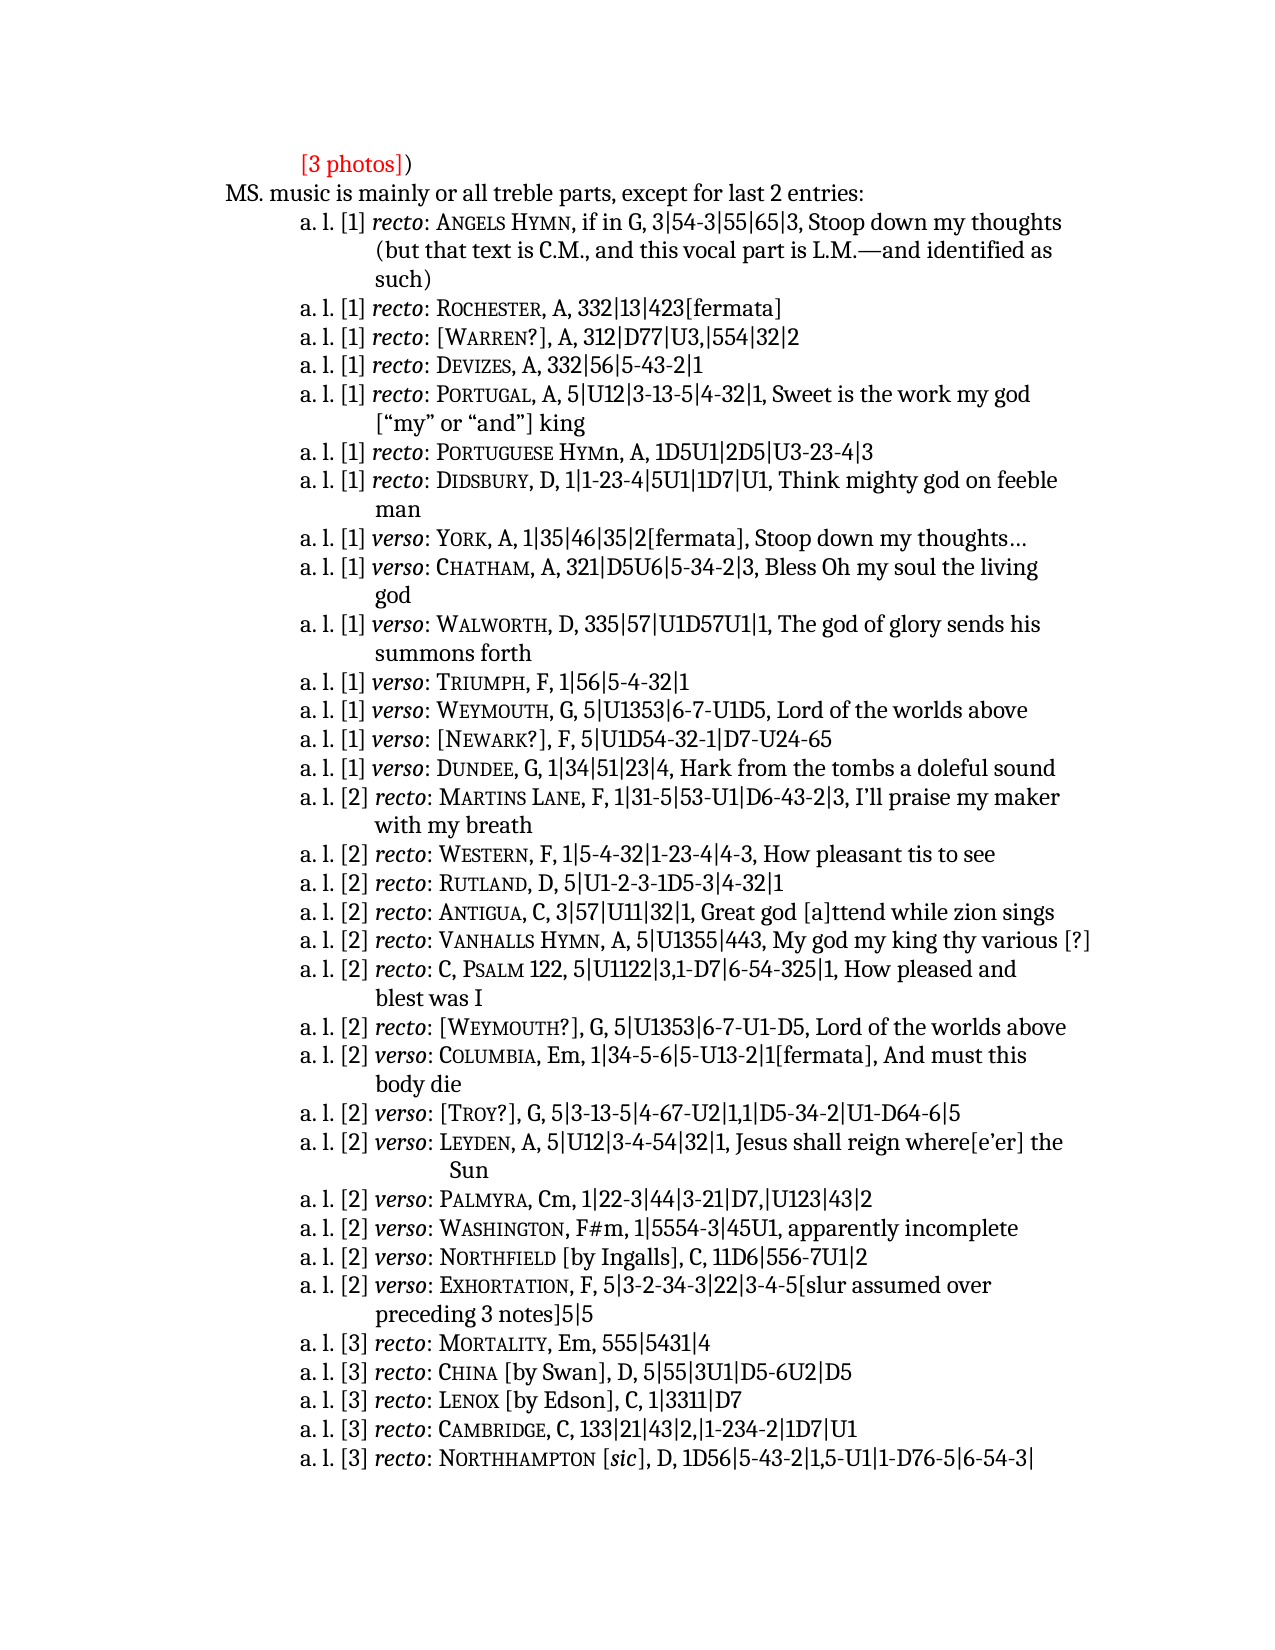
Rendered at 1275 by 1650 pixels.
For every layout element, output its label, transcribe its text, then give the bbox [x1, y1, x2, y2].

text a. l. [1] verso: Dundee, G, 1|34|51|23|4, Hark from the tombs a doleful sound [150, 754, 1125, 782]
text a. l. [2] recto: Martins Lane, F, 1|31-5|53-U1|D6-43-2|3, I’ll praise my maker [150, 782, 1125, 811]
text a. l. [1] verso: [Newark?], F, 5|U1D54-32-1|D7-U24-65 [150, 725, 1125, 754]
text a. l. [2] recto: Western, F, 1|5-4-32|1-23-4|4-3, How pleasant tis to see [150, 840, 1125, 869]
text preceding 3 notes]5|5 [150, 1300, 1125, 1329]
text a. l. [3] recto: Northhampton [sic], D, 1D56|5-43-2|1,5-U1|1-D76-5|6-54-3| [150, 1444, 1125, 1472]
text a. l. [3] recto: Cambridge, C, 133|21|43|2,|1-234-2|1D7|U1 [150, 1415, 1125, 1444]
text a. l. [2] recto: C, Psalm 122, 5|U1122|3,1-D7|6-54-325|1, How pleased and [150, 955, 1125, 984]
text a. l. [1] recto: Portuguese Hymn, A, 1D5U1|2D5|U3-23-4|3 [150, 437, 1125, 466]
text a. l. [2] verso: [Troy?], G, 5|3-13-5|4-67-U2|1,1|D5-34-2|U1-D64-6|5 [150, 1099, 1125, 1127]
text a. l. [1] recto: Rochester, A, 332|13|423[fermata] [150, 294, 1125, 322]
text such) [150, 265, 1125, 294]
text a. l. [1] verso: Triumph, F, 1|56|5-4-32|1 [150, 667, 1125, 696]
text a. l. [2] recto: [Weymouth?], G, 5|U1353|6-7-U1-D5, Lord of the worlds above [150, 1012, 1125, 1041]
text a. l. [2] verso: Northfield [by Ingalls], C, 11D6|556-7U1|2 [150, 1242, 1125, 1271]
text a. l. [2] recto: Antigua, C, 3|57|U11|32|1, Great god [a]ttend while zion sings [150, 897, 1125, 926]
text with my breath [150, 811, 1125, 840]
text a. l. [1] verso: Weymouth, G, 5|U1353|6-7-U1D5, Lord of the worlds above [150, 696, 1125, 725]
text god [150, 581, 1125, 610]
text a. l. [2] recto: Vanhalls Hymn, A, 5|U1355|443, My god my king thy various [?] [150, 926, 1125, 955]
text a. l. [2] verso: Palmyra, Cm, 1|22-3|44|3-21|D7,|U123|43|2 [150, 1185, 1125, 1214]
text a. l. [1] recto: Portugal, A, 5|U12|3-13-5|4-32|1, Sweet is the work my god [“my” or “and”] king [150, 380, 1125, 437]
text summons forth [150, 639, 1125, 667]
text a. l. [1] recto: Didsbury, D, 1|1-23-4|5U1|1D7|U1, Think mighty god on feeble [150, 466, 1125, 495]
text man [150, 495, 1125, 524]
text a. l. [2] verso: Exhortation, F, 5|3-2-34-3|22|3-4-5[slur assumed over [150, 1271, 1125, 1300]
text blest was I [150, 984, 1125, 1012]
text a. l. [3] recto: Lenox [by Edson], C, 1|3311|D7 [150, 1386, 1125, 1415]
text MS. music is mainly or all treble parts, except for last 2 entries: [150, 179, 1125, 207]
text a. l. [1] recto: [Warren?], A, 312|D77|U3,|554|32|2 [150, 322, 1125, 351]
text a. l. [1] verso: Walworth, D, 335|57|U1D57U1|1, The god of glory sends his [150, 610, 1125, 639]
text a. l. [1] verso: Chatham, A, 321|D5U6|5-34-2|3, Bless Oh my soul the living [150, 552, 1125, 581]
text (but that text is C.M., and this vocal part is L.M.—and identified as [150, 236, 1125, 265]
text a. l. [2] verso: Washington, F#m, 1|5554-3|45U1, apparently incomplete [150, 1214, 1125, 1242]
text a. l. [3] recto: Mortality, Em, 555|5431|4 [150, 1329, 1125, 1357]
text body die [150, 1070, 1125, 1099]
text a. l. [1] recto: Angels Hymn, if in G, 3|54-3|55|65|3, Stoop down my thoughts [150, 207, 1125, 236]
text a. l. [1] verso: York, A, 1|35|46|35|2[fermata], Stoop down my thoughts… [150, 524, 1125, 552]
text a. l. [2] recto: Rutland, D, 5|U1-2-3-1D5-3|4-32|1 [150, 869, 1125, 897]
text [3 photos]) [150, 150, 1125, 179]
text a. l. [1] recto: Devizes, A, 332|56|5-43-2|1 [150, 351, 1125, 380]
text a. l. [2] verso: Leyden, A, 5|U12|3-4-54|32|1, Jesus shall reign where[e’er] the Sun [150, 1127, 1125, 1185]
text a. l. [2] verso: Columbia, Em, 1|34-5-6|5-U13-2|1[fermata], And must this [150, 1041, 1125, 1070]
text a. l. [3] recto: China [by Swan], D, 5|55|3U1|D5-6U2|D5 [150, 1357, 1125, 1386]
